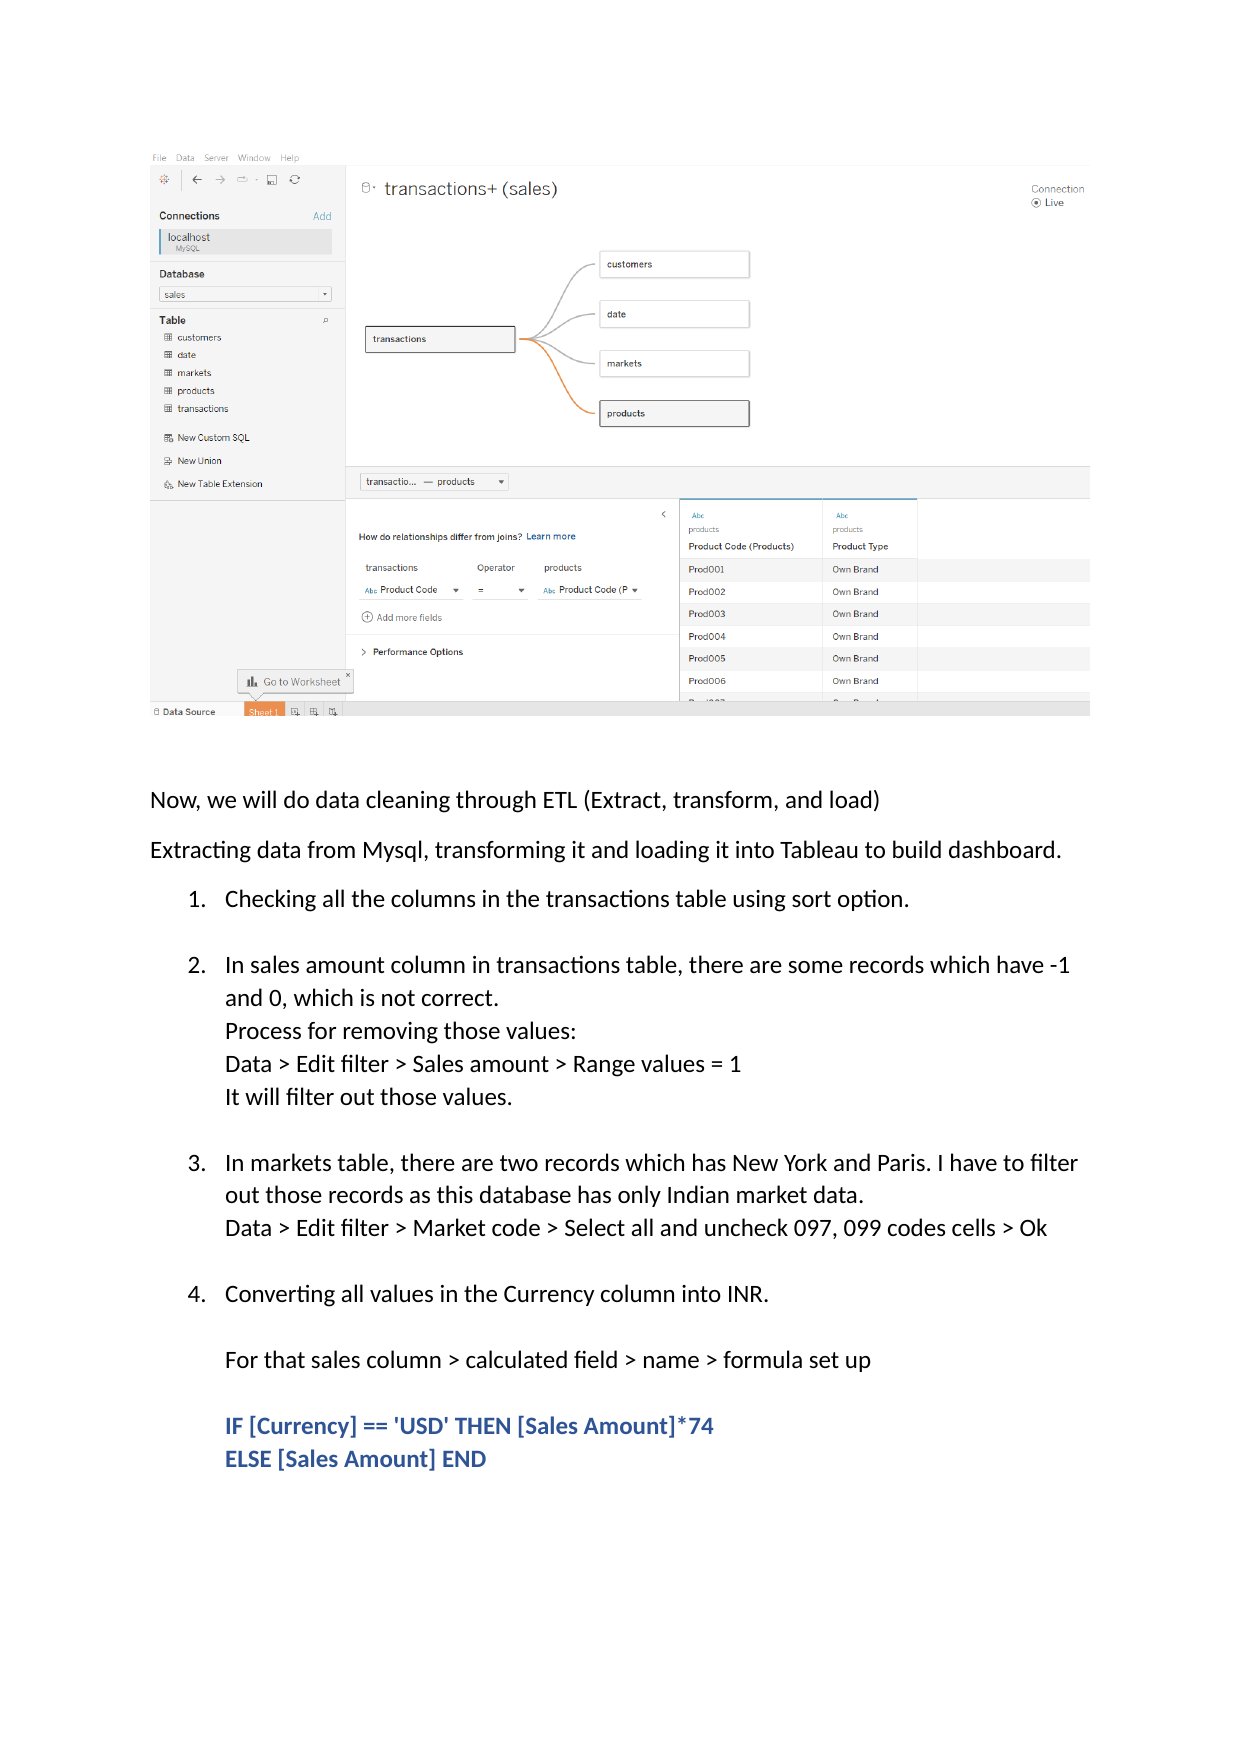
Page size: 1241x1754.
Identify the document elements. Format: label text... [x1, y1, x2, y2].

list For that sales column > calculated field > name > formula set up [225, 1344, 1090, 1375]
list In sales amount column in transactions table, there are some records which have -1 and 0, which is not correct. [187, 949, 1090, 1013]
list It will filter out those values. [225, 1081, 1090, 1111]
text Now, we will do data cleaning through ETL (Extract, transform, and load) [150, 784, 1090, 815]
list Checking all the columns in the transactions table using sort option. [187, 883, 1090, 914]
list ELSE [Sales Amount] END [225, 1443, 1090, 1473]
picture [150, 150, 1091, 716]
list Process for removing those values: [225, 1015, 1090, 1046]
list Data > Edit filter > Market code > Select all and uncheck 097, 099 codes cells > Ok [225, 1212, 1090, 1243]
list Converting all values in the Currency column into INR. [187, 1278, 1090, 1309]
list In markets table, there are two records which has New York and Paris. I have to filter out those records as this database has only Indian market data. [187, 1147, 1090, 1210]
list Data > Edit filter > Sales amount > Range values = 1 [225, 1048, 1090, 1078]
text Extracting data from Mysql, transforming it and loading it into Tableau to build dashboard. [150, 834, 1090, 864]
list IF [Currency] == 'USD' THEN [Sales Amount]*74 [225, 1410, 1090, 1441]
